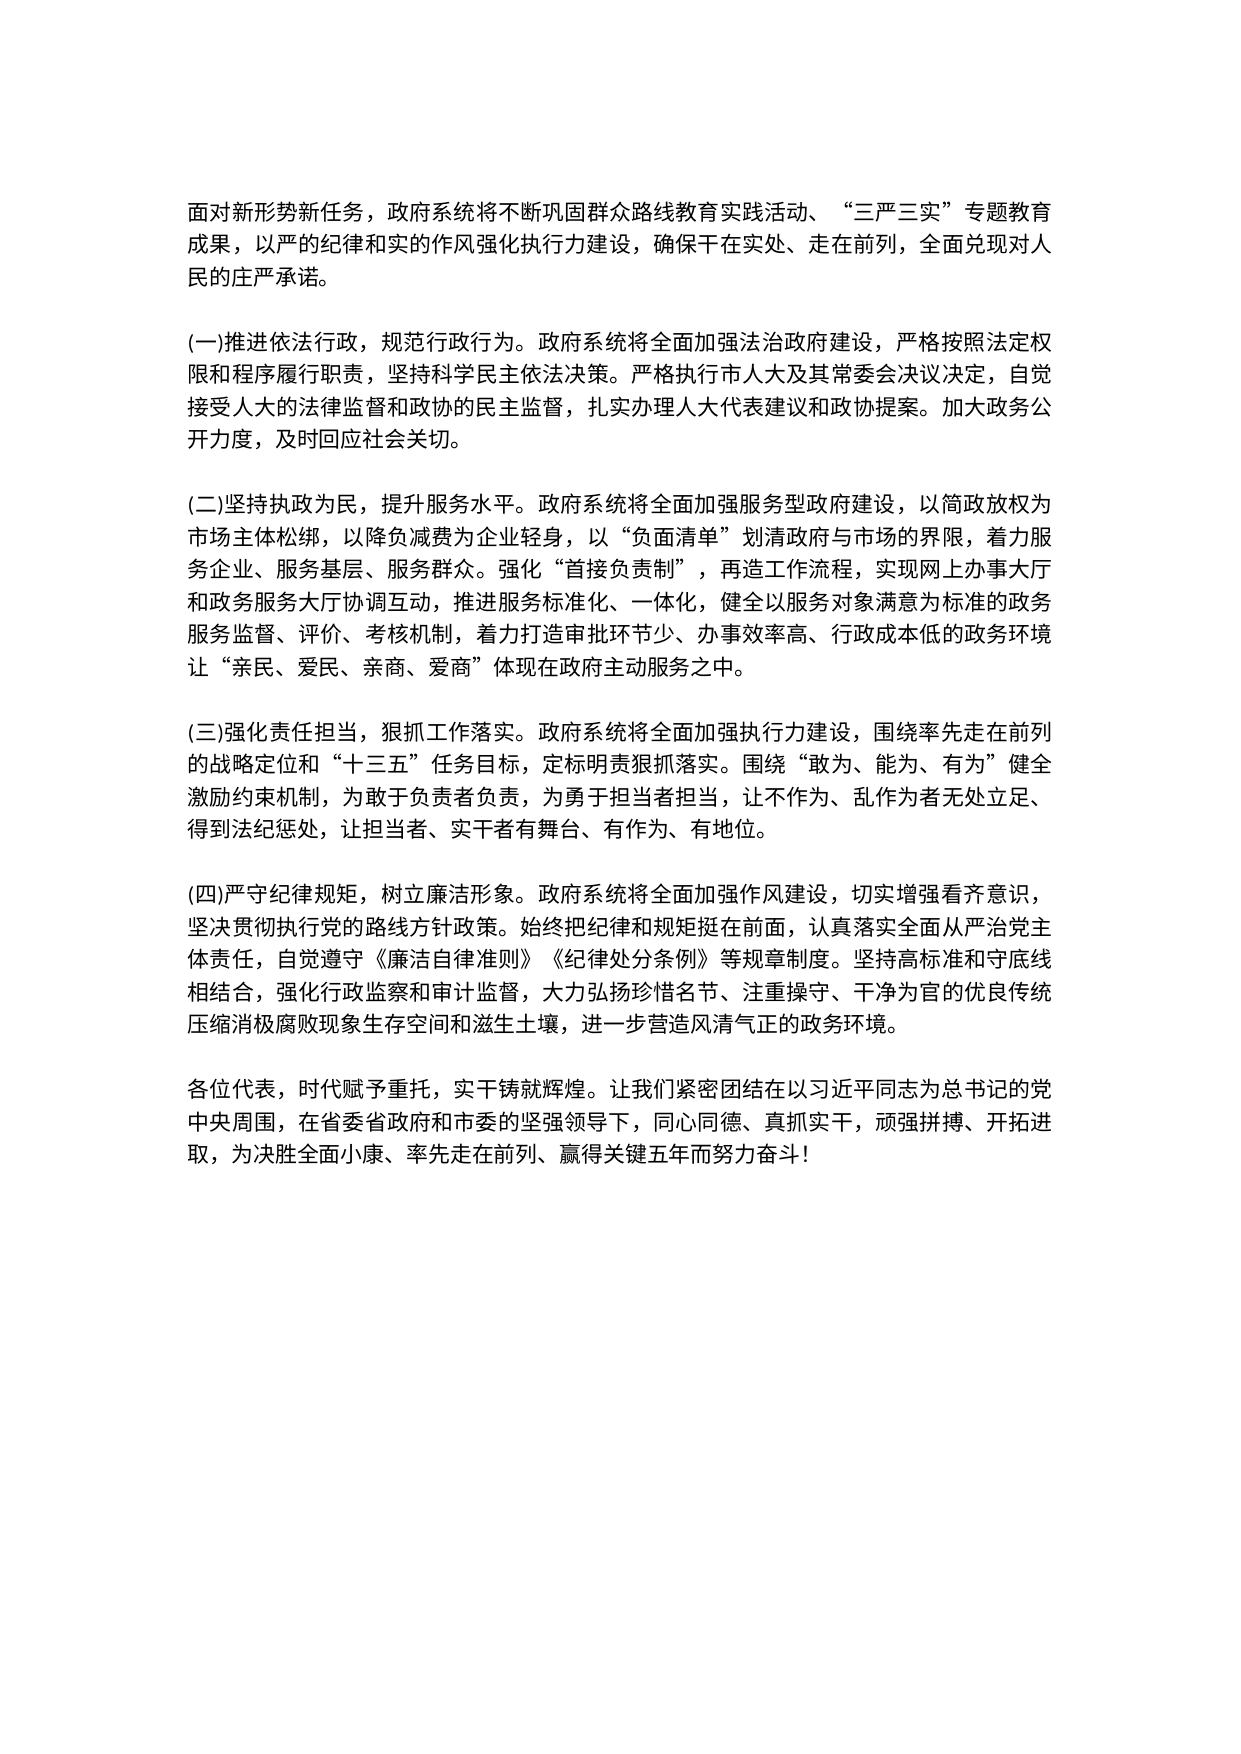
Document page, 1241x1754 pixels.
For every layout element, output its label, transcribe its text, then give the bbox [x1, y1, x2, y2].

text (四)严守纪律规矩，树立廉洁形象。政府系统将全面加强作风建设，切实增强看齐意识，坚决贯彻执行党的路线方针政策。始终把纪律和规矩挺在前面，认真落实全面从严治党主体责任，自觉遵守《廉洁自律准则》《纪律处分条例》等规章制度。坚持高标准和守底线相结合，强化行政监察和审计监督，大力弘扬珍惜名节、注重操守、干净为官的优良传统，压缩消极腐败现象生存空间和滋生土壤，进一步营造风清气正的政务环境。 [187, 877, 1053, 1039]
text (一)推进依法行政，规范行政行为。政府系统将全面加强法治政府建设，严格按照法定权限和程序履行职责，坚持科学民主依法决策。严格执行市人大及其常委会决议决定，自觉接受人大的法律监督和政协的民主监督，扎实办理人大代表建议和政协提案。加大政务公开力度，及时回应社会关切。 [187, 324, 1053, 454]
text 各位代表，时代赋予重托，实干铸就辉煌。让我们紧密团结在以习近平同志为总书记的党中央周围，在省委省政府和市委的坚强领导下，同心同德、真抓实干，顽强拼搏、开拓进取，为决胜全面小康、率先走在前列、赢得关键五年而努力奋斗！ [187, 1072, 1053, 1169]
text (三)强化责任担当，狠抓工作落实。政府系统将全面加强执行力建设，围绕率先走在前列的战略定位和“十三五”任务目标，定标明责狠抓落实。围绕“敢为、能为、有为”健全激励约束机制，为敢于负责者负责，为勇于担当者担当，让不作为、乱作为者无处立足、得到法纪惩处，让担当者、实干者有舞台、有作为、有地位。 [187, 714, 1053, 844]
text 面对新形势新任务，政府系统将不断巩固群众路线教育实践活动、“三严三实”专题教育成果，以严的纪律和实的作风强化执行力建设，确保干在实处、走在前列，全面兑现对人民的庄严承诺。 [187, 194, 1053, 292]
text (二)坚持执政为民，提升服务水平。政府系统将全面加强服务型政府建设，以简政放权为市场主体松绑，以降负减费为企业轻身，以“负面清单”划清政府与市场的界限，着力服务企业、服务基层、服务群众。强化“首接负责制”，再造工作流程，实现网上办事大厅和政务服务大厅协调互动，推进服务标准化、一体化，健全以服务对象满意为标准的政务服务监督、评价、考核机制，着力打造审批环节少、办事效率高、行政成本低的政务环境，让“亲民、爱民、亲商、爱商”体现在政府主动服务之中。 [187, 487, 1053, 682]
